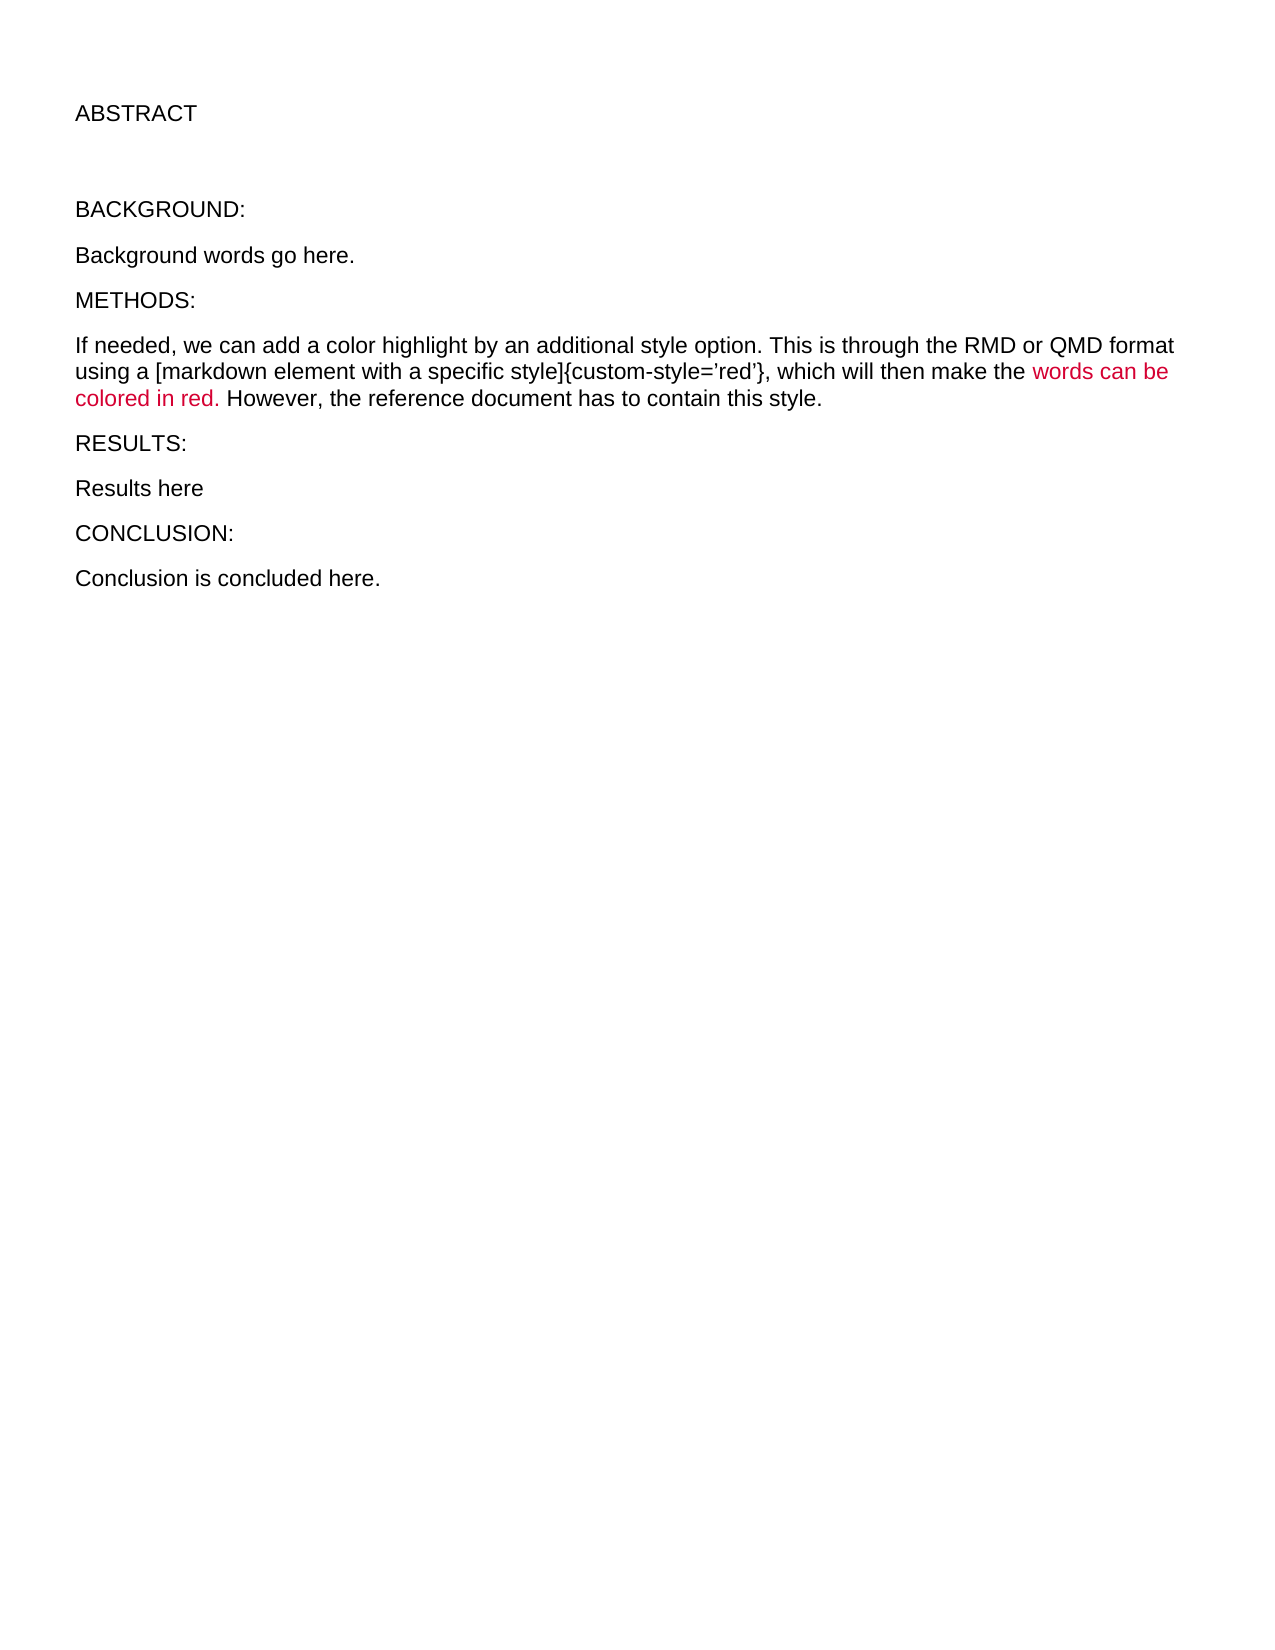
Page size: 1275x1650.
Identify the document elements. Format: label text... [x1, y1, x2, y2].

text RESULTS: [75, 429, 1200, 456]
text METHODS: [75, 287, 1200, 313]
text Results here [75, 475, 1200, 501]
text Background words go here. [75, 242, 1200, 268]
text If needed, we can add a color highlight by an additional style option. This is through the RMD or QMD format using a [markdown element with a specific style]{custom-style=’red’}, which will then make the words can be colored in red. However, the reference document has to contain this style. [75, 332, 1200, 411]
text Conclusion is concluded here. [75, 565, 1200, 591]
subtitle Abstract [75, 100, 1200, 126]
text CONCLUSION: [75, 520, 1200, 546]
text BACKGROUND: [75, 196, 1200, 223]
